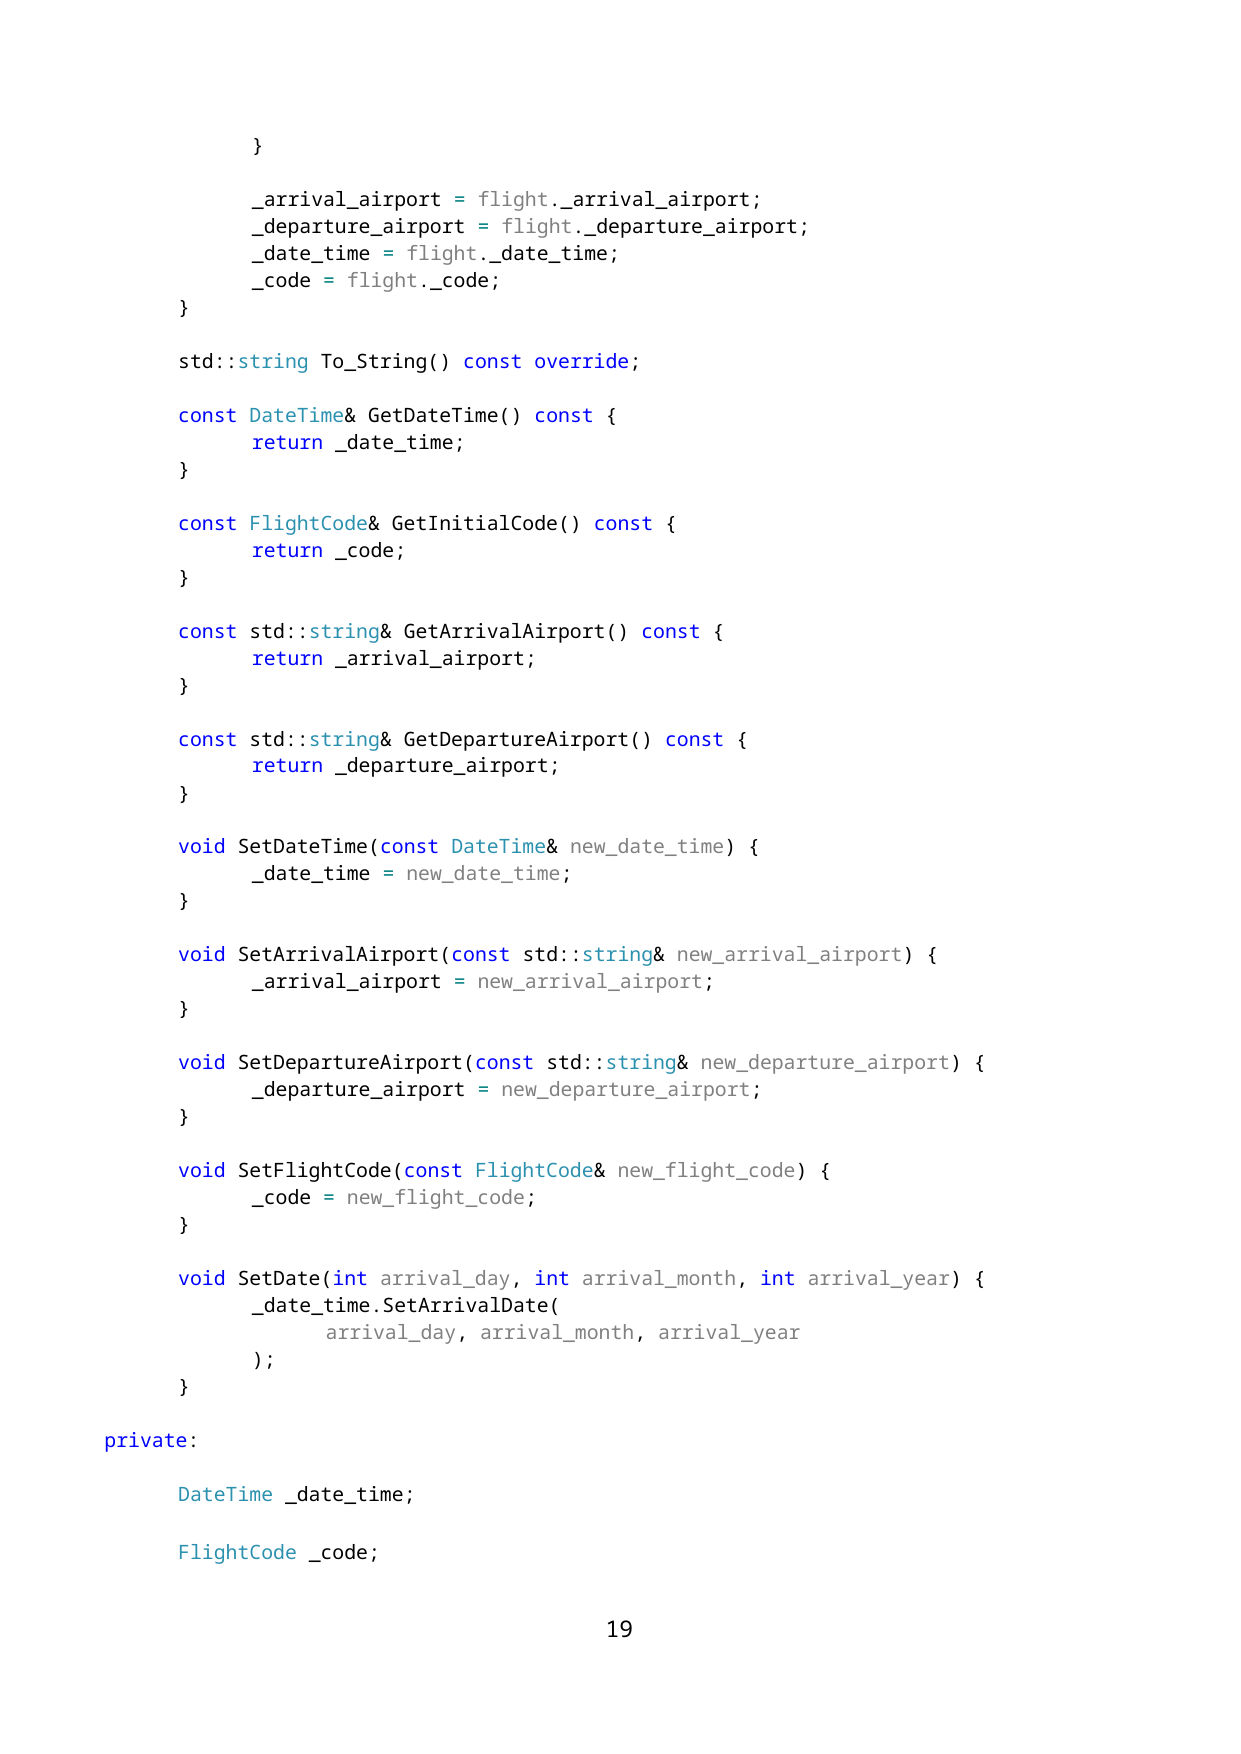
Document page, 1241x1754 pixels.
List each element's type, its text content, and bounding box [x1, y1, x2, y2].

text _date_time = new_date_time; [104, 860, 1169, 887]
text return _date_time; [104, 428, 1169, 455]
text } [104, 131, 1169, 158]
text } [104, 1102, 1169, 1129]
text std::string To_String() const override; [104, 347, 1169, 374]
text _date_time.SetArrivalDate( [104, 1291, 1169, 1318]
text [104, 212, 1169, 239]
text } [104, 887, 1169, 914]
text const FlightCode& GetInitialCode() const { [104, 509, 1169, 536]
text void SetDate(int arrival_day, int arrival_month, int arrival_year) { [104, 1264, 1169, 1291]
text } [104, 671, 1169, 698]
text _date_time = flight._date_time; [104, 239, 1169, 266]
text _arrival_airport = new_arrival_airport; [104, 968, 1169, 994]
text } [104, 779, 1169, 806]
text } [104, 563, 1169, 590]
text private: [104, 1426, 1169, 1453]
text void SetFlightCode(const FlightCode& new_flight_code) { [104, 1156, 1169, 1183]
text arrival_day, arrival_month, arrival_year [104, 1318, 1169, 1345]
text return _arrival_airport; [104, 644, 1169, 671]
text _code = flight._code; [104, 266, 1169, 293]
text void SetArrivalAirport(const std::string& new_arrival_airport) { [104, 941, 1169, 968]
text DateTime _date_time; [104, 1480, 1169, 1507]
text } [104, 1372, 1169, 1399]
text _departure_airport = new_departure_airport; [104, 1076, 1169, 1102]
text return _departure_airport; [104, 752, 1169, 779]
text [104, 185, 1169, 212]
text void SetDepartureAirport(const std::string& new_departure_airport) { [104, 1048, 1169, 1076]
text void SetDateTime(const DateTime& new_date_time) { [104, 833, 1169, 860]
text ); [104, 1345, 1169, 1372]
text const std::string& GetDepartureAirport() const { [104, 725, 1169, 752]
text _code = new_flight_code; [104, 1183, 1169, 1210]
text const std::string& GetArrivalAirport() const { [104, 617, 1169, 644]
text } [104, 455, 1169, 482]
text const DateTime& GetDateTime() const { [104, 401, 1169, 428]
text } [104, 1210, 1169, 1237]
text FlightCode _code; [104, 1538, 1169, 1565]
text return _code; [104, 536, 1169, 563]
text } [104, 994, 1169, 1022]
text } [104, 293, 1169, 320]
